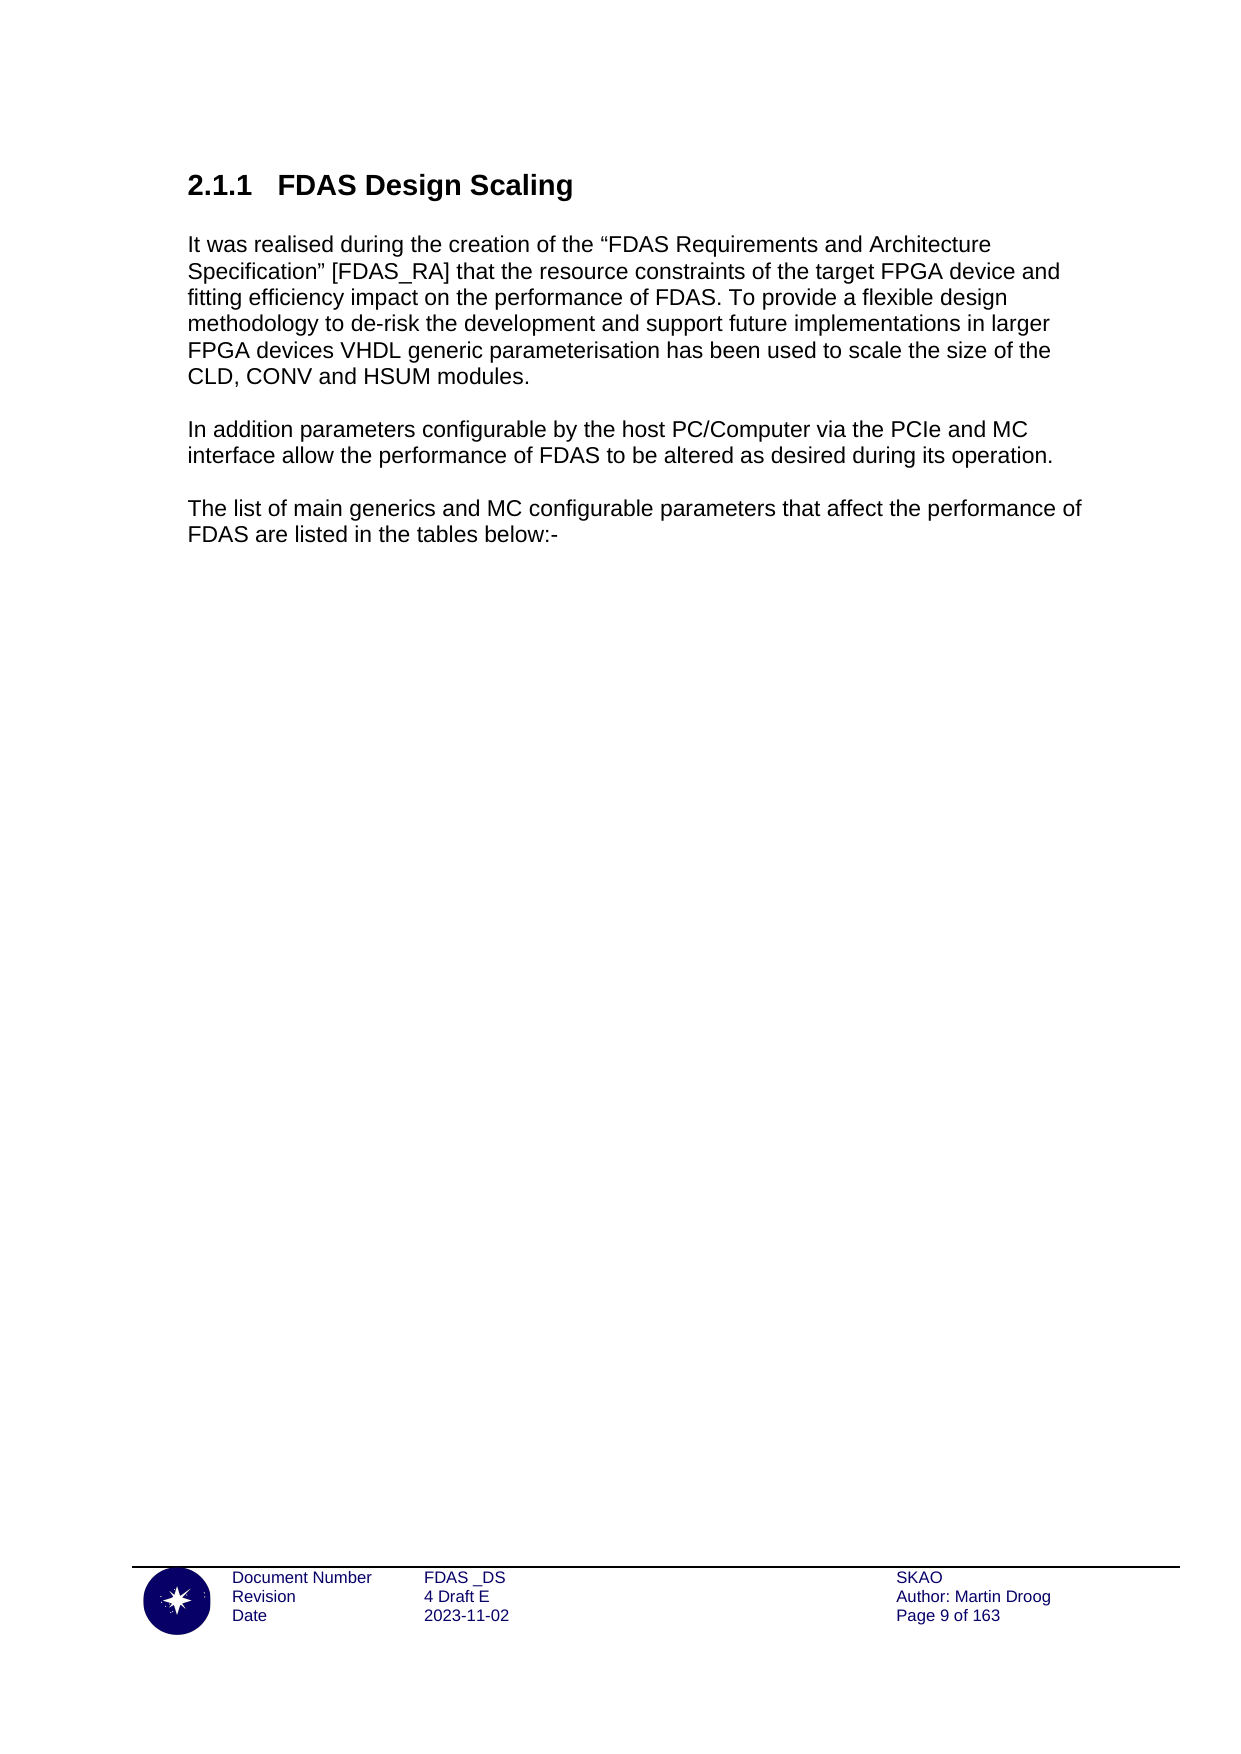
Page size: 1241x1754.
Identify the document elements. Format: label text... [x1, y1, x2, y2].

text The list of main generics and MC configurable parameters that affect the performance of FDAS are listed in the tables below:- [187, 495, 1107, 547]
text It was realised during the creation of the “FDAS Requirements and Architecture Specification” [FDAS_RA] that the resource constraints of the target FPGA device and fitting efficiency impact on the performance of FDAS. To provide a flexible design methodology to de-risk the development and support future implementations in larger FPGA devices VHDL generic parameterisation has been used to scale the size of the CLD, CONV and HSUM modules. [187, 231, 1107, 389]
picture [143, 1567, 211, 1635]
subtitle FDAS Design Scaling [187, 175, 1107, 200]
text In addition parameters configurable by the host PC/Computer via the PCIe and MC interface allow the performance of FDAS to be altered as desired during its operation. [187, 416, 1107, 468]
